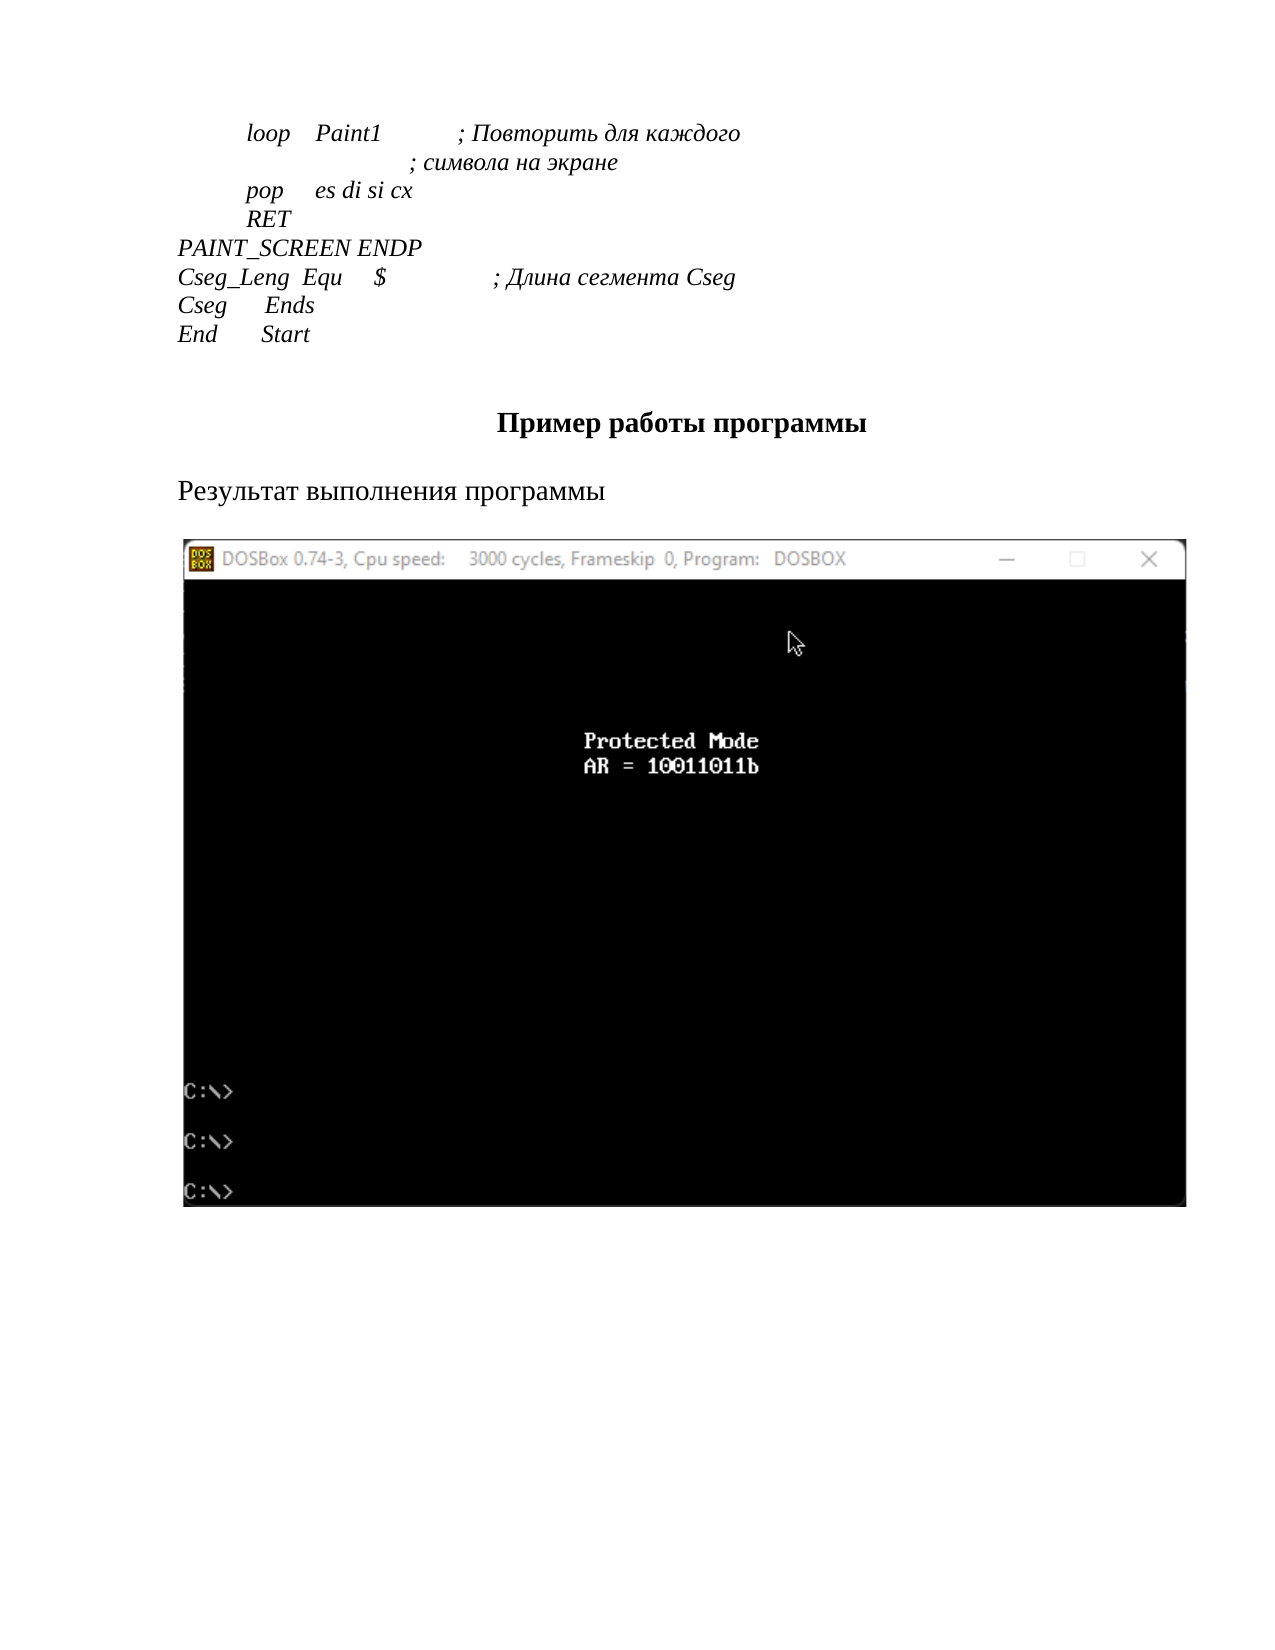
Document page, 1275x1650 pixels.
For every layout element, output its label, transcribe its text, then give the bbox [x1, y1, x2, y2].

text Результат выполнения программы [177, 473, 1186, 506]
text pop es di si cx [177, 176, 1186, 204]
text Cseg_Leng Equ $ ; Длина сегмента Cseg [177, 262, 1186, 291]
text ; символа на экране [177, 147, 1186, 176]
text Cseg Ends [177, 291, 1186, 319]
text End Start [177, 319, 1186, 348]
text Пример работы программы [177, 406, 1186, 439]
picture [183, 539, 1187, 1207]
text RET [177, 204, 1186, 233]
text loop Paint1 ; Повторить для каждого [177, 118, 1186, 147]
text PAINT_SCREEN ENDP [177, 233, 1186, 262]
